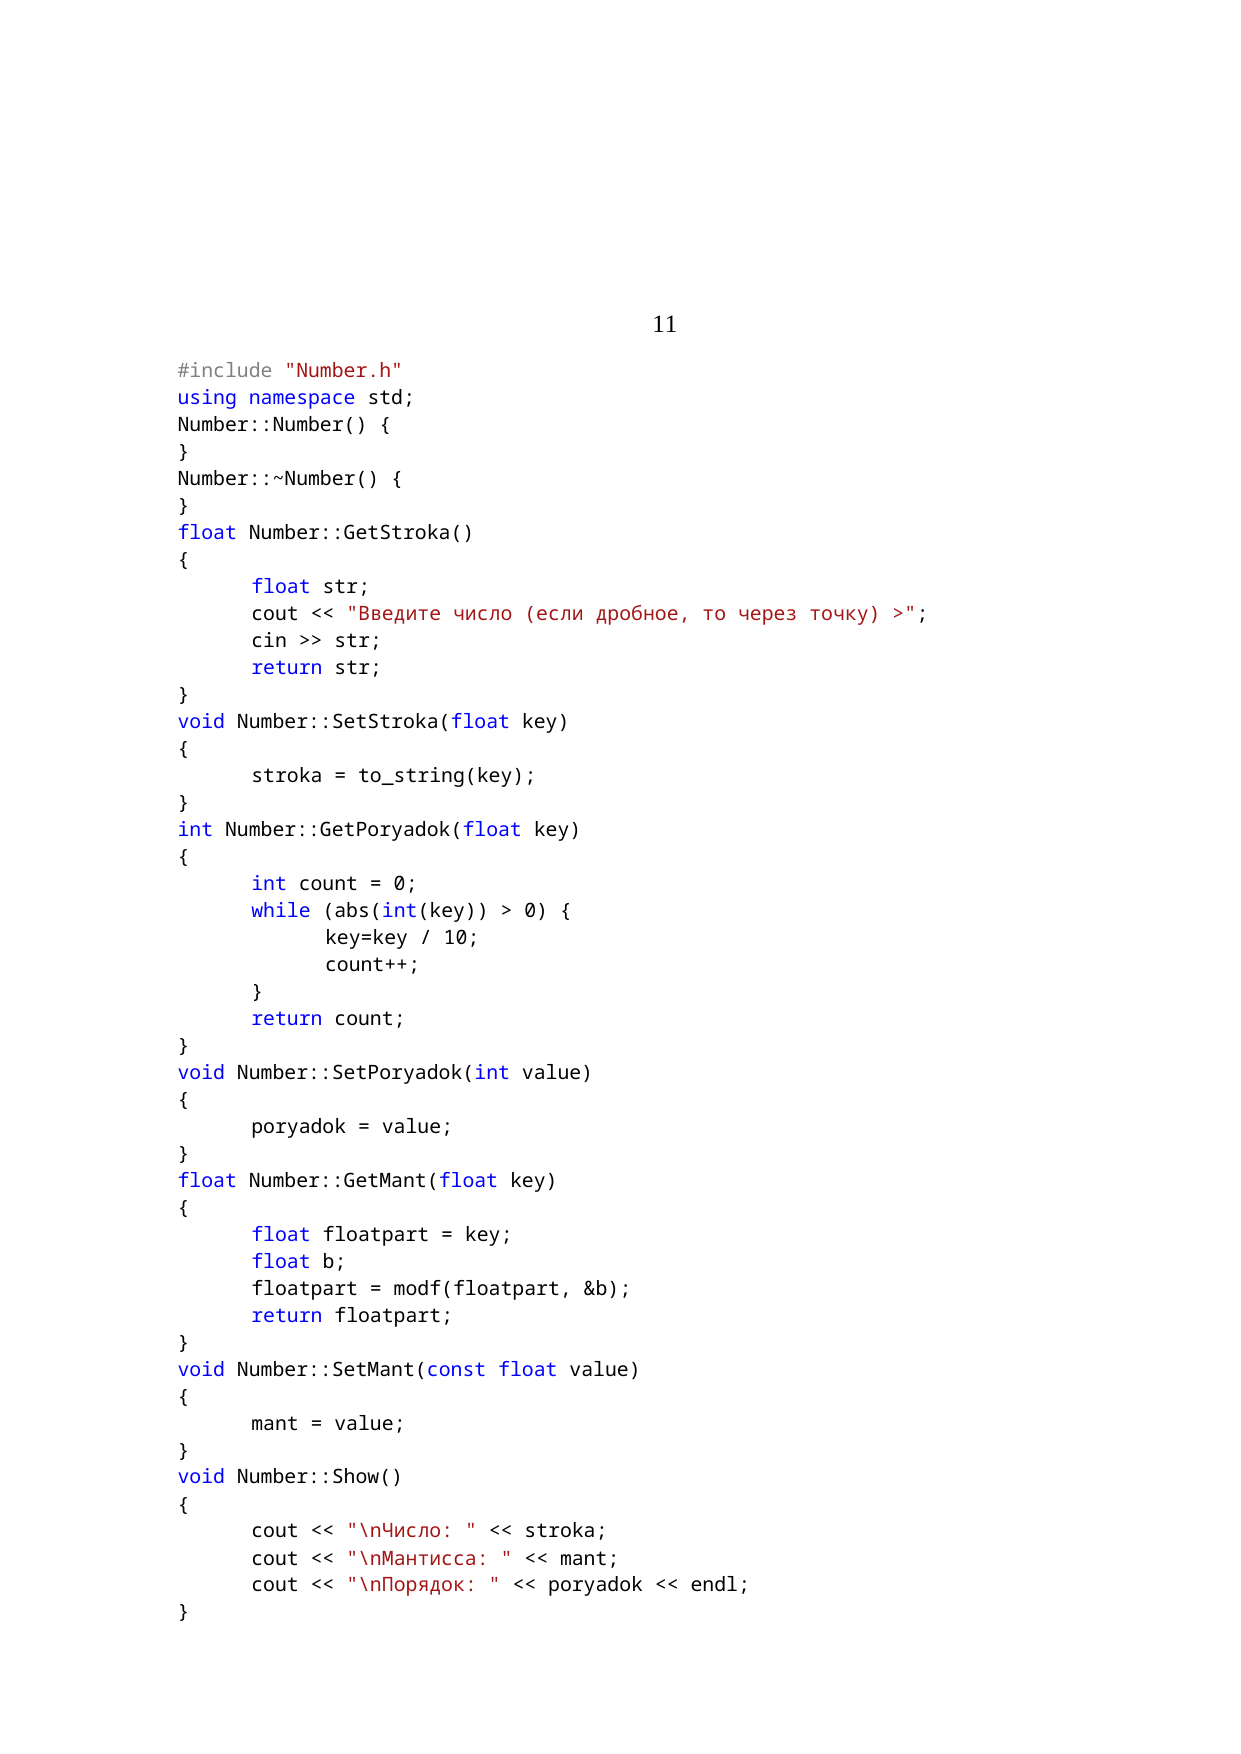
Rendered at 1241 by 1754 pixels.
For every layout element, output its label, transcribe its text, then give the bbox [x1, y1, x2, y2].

text void Number::SetMant(const float value) [177, 1355, 1152, 1382]
text } [177, 438, 1152, 464]
text void Number::Show() [177, 1463, 1152, 1490]
text while (abs(int(key)) > 0) { [177, 896, 1152, 923]
text } [177, 977, 1152, 1004]
text } [177, 492, 1152, 518]
text key=key / 10; [177, 923, 1152, 950]
text float Number::GetMant(float key) [177, 1166, 1152, 1193]
text cout << "\nЧисло: " << stroka; [177, 1517, 1152, 1544]
text } [177, 680, 1152, 707]
text void Number::SetPoryadok(int value) [177, 1058, 1152, 1085]
text return count; [177, 1004, 1152, 1031]
text #include "Number.h" [177, 357, 1152, 384]
text float b; [177, 1247, 1152, 1274]
text { [177, 734, 1152, 761]
text 11 [177, 309, 1152, 338]
text count++; [177, 950, 1152, 977]
text { [177, 1085, 1152, 1112]
text int count = 0; [177, 869, 1152, 896]
text float str; [177, 572, 1152, 599]
text Number::Number() { [177, 411, 1152, 438]
text using namespace std; [177, 384, 1152, 411]
text mant = value; [177, 1409, 1152, 1436]
text cout << "\nПорядок: " << poryadok << endl; [177, 1571, 1152, 1598]
text int Number::GetPoryadok(float key) [177, 815, 1152, 842]
text } [177, 1031, 1152, 1058]
text cout << "Введите число (если дробное, то через точку) >"; [177, 599, 1152, 626]
text { [177, 1382, 1152, 1409]
text } [177, 1328, 1152, 1355]
text } [177, 1598, 1152, 1625]
text { [177, 1490, 1152, 1517]
text floatpart = modf(floatpart, &b); [177, 1274, 1152, 1301]
text void Number::SetStroka(float key) [177, 707, 1152, 734]
text } [177, 788, 1152, 815]
text return str; [177, 653, 1152, 680]
text { [177, 546, 1152, 572]
text Number::~Number() { [177, 464, 1152, 492]
text { [177, 1193, 1152, 1220]
text cout << "\nМантисса: " << mant; [177, 1544, 1152, 1571]
text stroka = to_string(key); [177, 761, 1152, 788]
text } [177, 1436, 1152, 1463]
text cin >> str; [177, 626, 1152, 653]
text float floatpart = key; [177, 1220, 1152, 1247]
text float Number::GetStroka() [177, 518, 1152, 546]
text { [177, 842, 1152, 869]
text } [177, 1139, 1152, 1166]
text poryadok = value; [177, 1112, 1152, 1139]
text return floatpart; [177, 1301, 1152, 1328]
